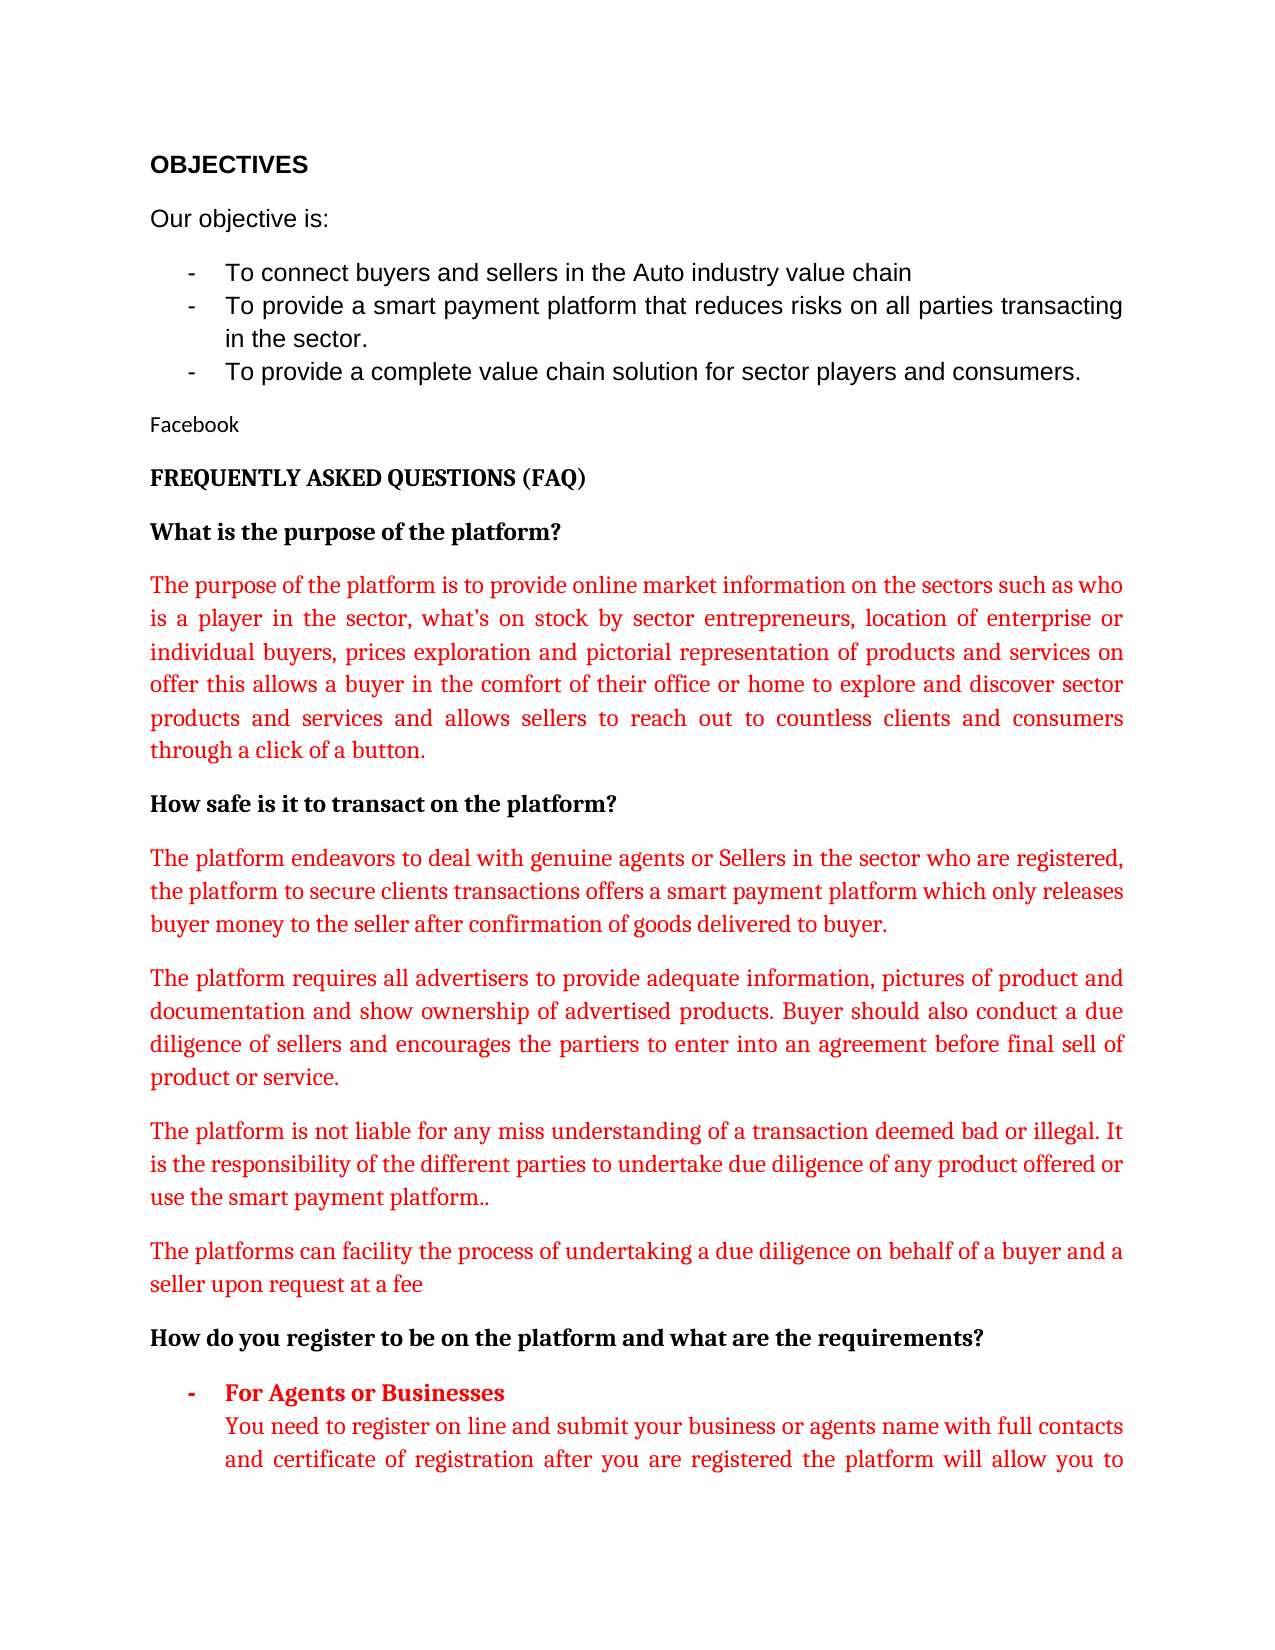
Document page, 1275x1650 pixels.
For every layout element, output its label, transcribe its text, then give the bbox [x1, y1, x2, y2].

text FREQUENTLY ASKED QUESTIONS (FAQ) [150, 464, 1125, 492]
text Our objective is: [150, 204, 1125, 233]
text What is the purpose of the platform? [150, 517, 1125, 546]
text The platforms can facility the process of undertaking a due diligence on behalf of a buyer and a seller upon request at a fee [150, 1237, 1125, 1299]
list For Agents or Businesses [187, 1378, 1125, 1407]
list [225, 1412, 1125, 1473]
text The platform is not liable for any miss understanding of a transaction deemed bad or illegal. It is the responsibility of the different parties to undertake due diligence of any product offered or use the smart payment platform.. [150, 1117, 1125, 1212]
text OBJECTIVES [150, 150, 1125, 179]
text The platform requires all advertisers to provide adequate information, pictures of product and documentation and show ownership of advertised products. Buyer should also conduct a due diligence of sellers and encourages the partiers to enter into an agreement before final sell of product or service. [150, 964, 1125, 1092]
text The platform endeavors to deal with genuine agents or Sellers in the sector who are registered, the platform to secure clients transactions offers a smart payment platform which only releases buyer money to the seller after confirmation of goods delivered to buyer. [150, 844, 1125, 939]
text Facebook [150, 411, 1125, 439]
list To provide a smart payment platform that reduces risks on all parties transacting in the sector. [187, 291, 1125, 352]
text The purpose of the platform is to provide online market information on the sectors such as who is a player in the sector, what’s on stock by sector entrepreneurs, location of enterprise or individual buyers, prices exploration and pictorial representation of products and services on offer this allows a buyer in the comfort of their office or home to explore and discover sector products and services and allows sellers to reach out to countless clients and consumers through a click of a button. [150, 571, 1125, 765]
text How safe is it to transact on the platform? [150, 790, 1125, 819]
list To provide a complete value chain solution for sector players and consumers. [187, 357, 1125, 386]
text How do you register to be on the platform and what are the requirements? [150, 1324, 1125, 1352]
list To connect buyers and sellers in the Auto industry value chain [187, 258, 1125, 286]
